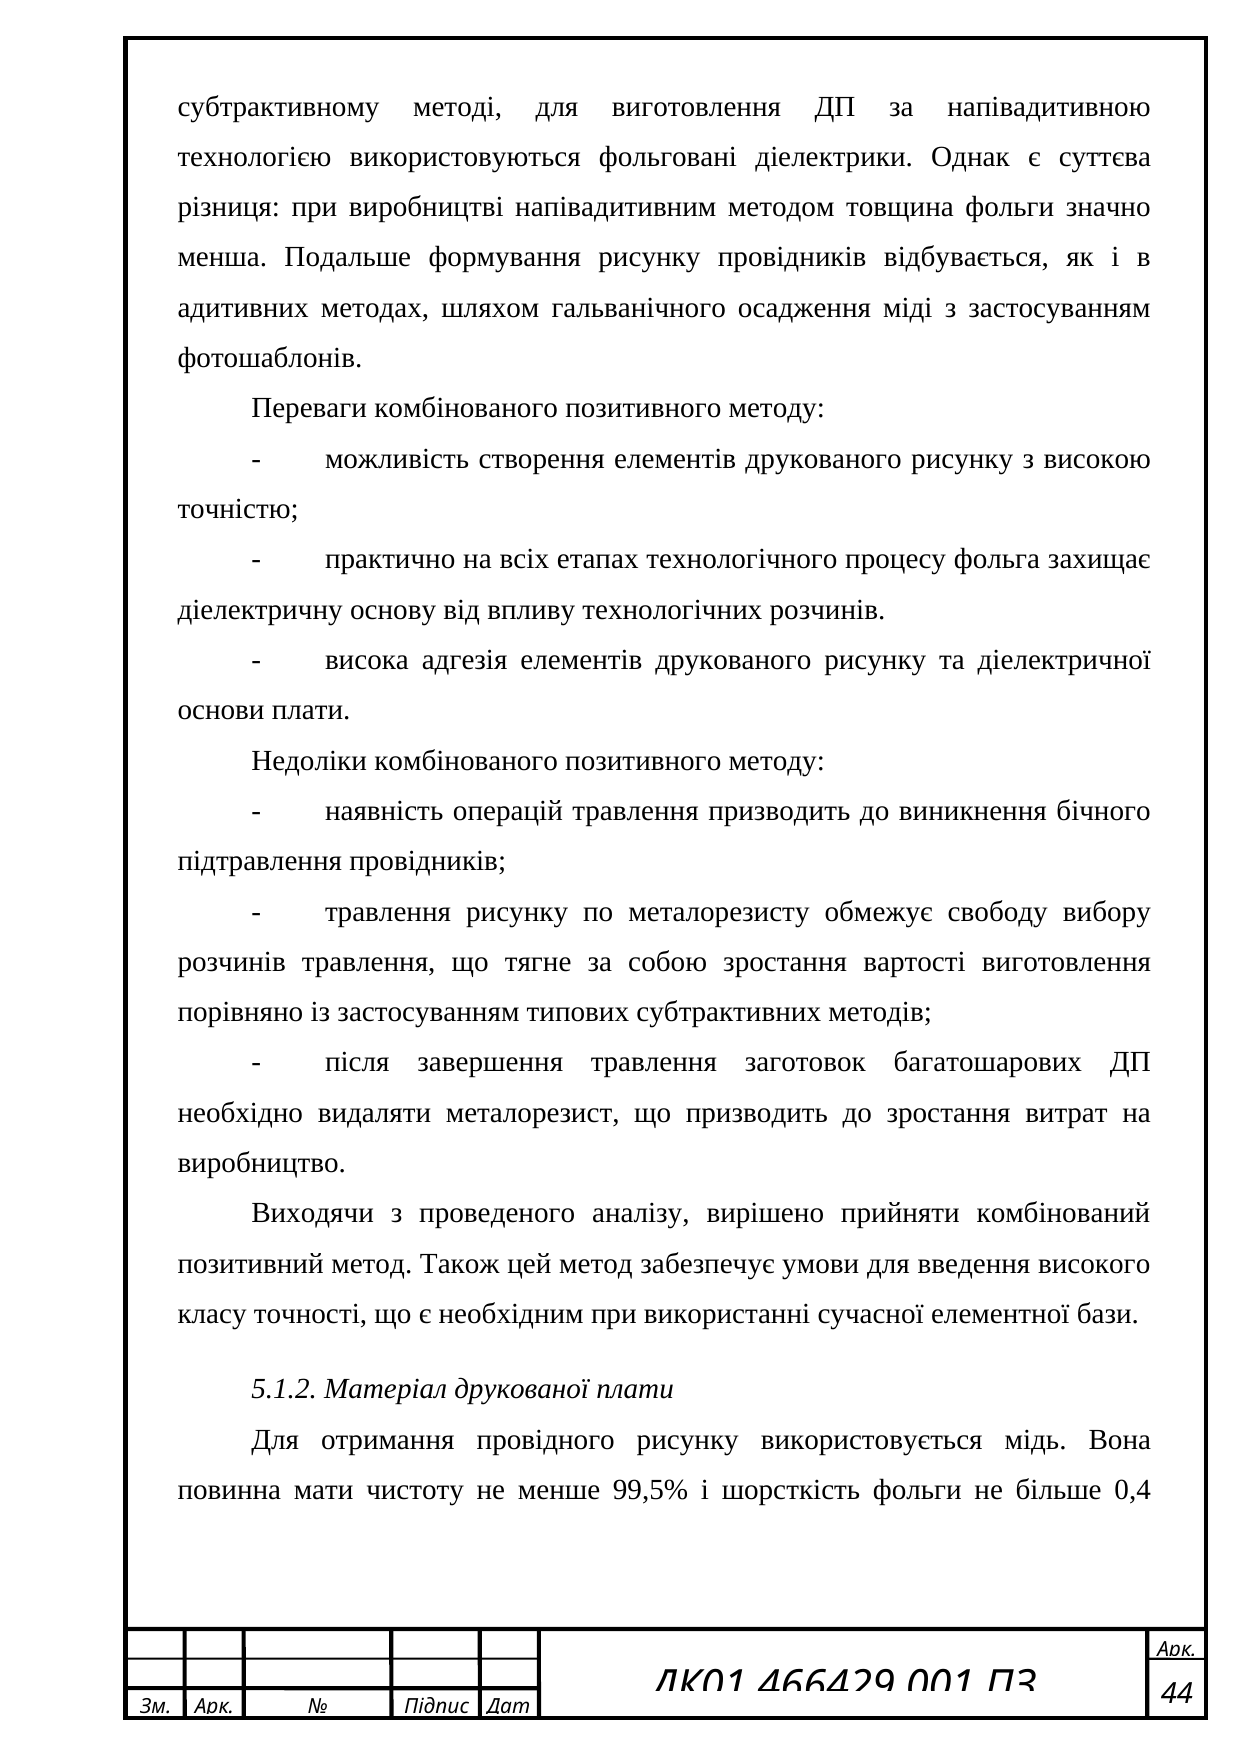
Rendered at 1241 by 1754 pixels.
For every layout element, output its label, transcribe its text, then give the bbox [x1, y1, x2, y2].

list висока адгезія елементів друкованого рисунку та діелектричної основи плати. [177, 642, 1152, 726]
list можливість створення елементів друкованого рисунку з високою точністю; [177, 441, 1152, 525]
text Виходячи з проведеного аналізу, вирішено прийняти комбінований позитивний метод. Також цей метод забезпечує умови для введення високого класу точності, що є необхідним при використанні сучасної елементної бази. [177, 1196, 1152, 1330]
text Недоліки комбінованого позитивного методу: [177, 743, 1152, 776]
list практично на всіх етапах технологічного процесу фольга захищає діелектричну основу від впливу технологічних розчинів. [177, 541, 1152, 625]
list після завершення травлення заготовок багатошарових ДП необхідно видаляти металорезист, що призводить до зростання витрат на виробництво. [177, 1044, 1152, 1179]
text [177, 89, 1152, 374]
text 5.1.2. Матеріал друкованої плати [177, 1371, 1152, 1405]
list травлення рисунку по металорезисту обмежує свободу вибору розчинів травлення, що тягне за собою зростання вартості виготовлення порівняно із застосуванням типових субтрактивних методів; [177, 894, 1152, 1028]
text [177, 1422, 1152, 1506]
text Переваги комбінованого позитивного методу: [177, 391, 1152, 424]
list наявність операцій травлення призводить до виникнення бічного підтравлення провідників; [177, 793, 1152, 877]
